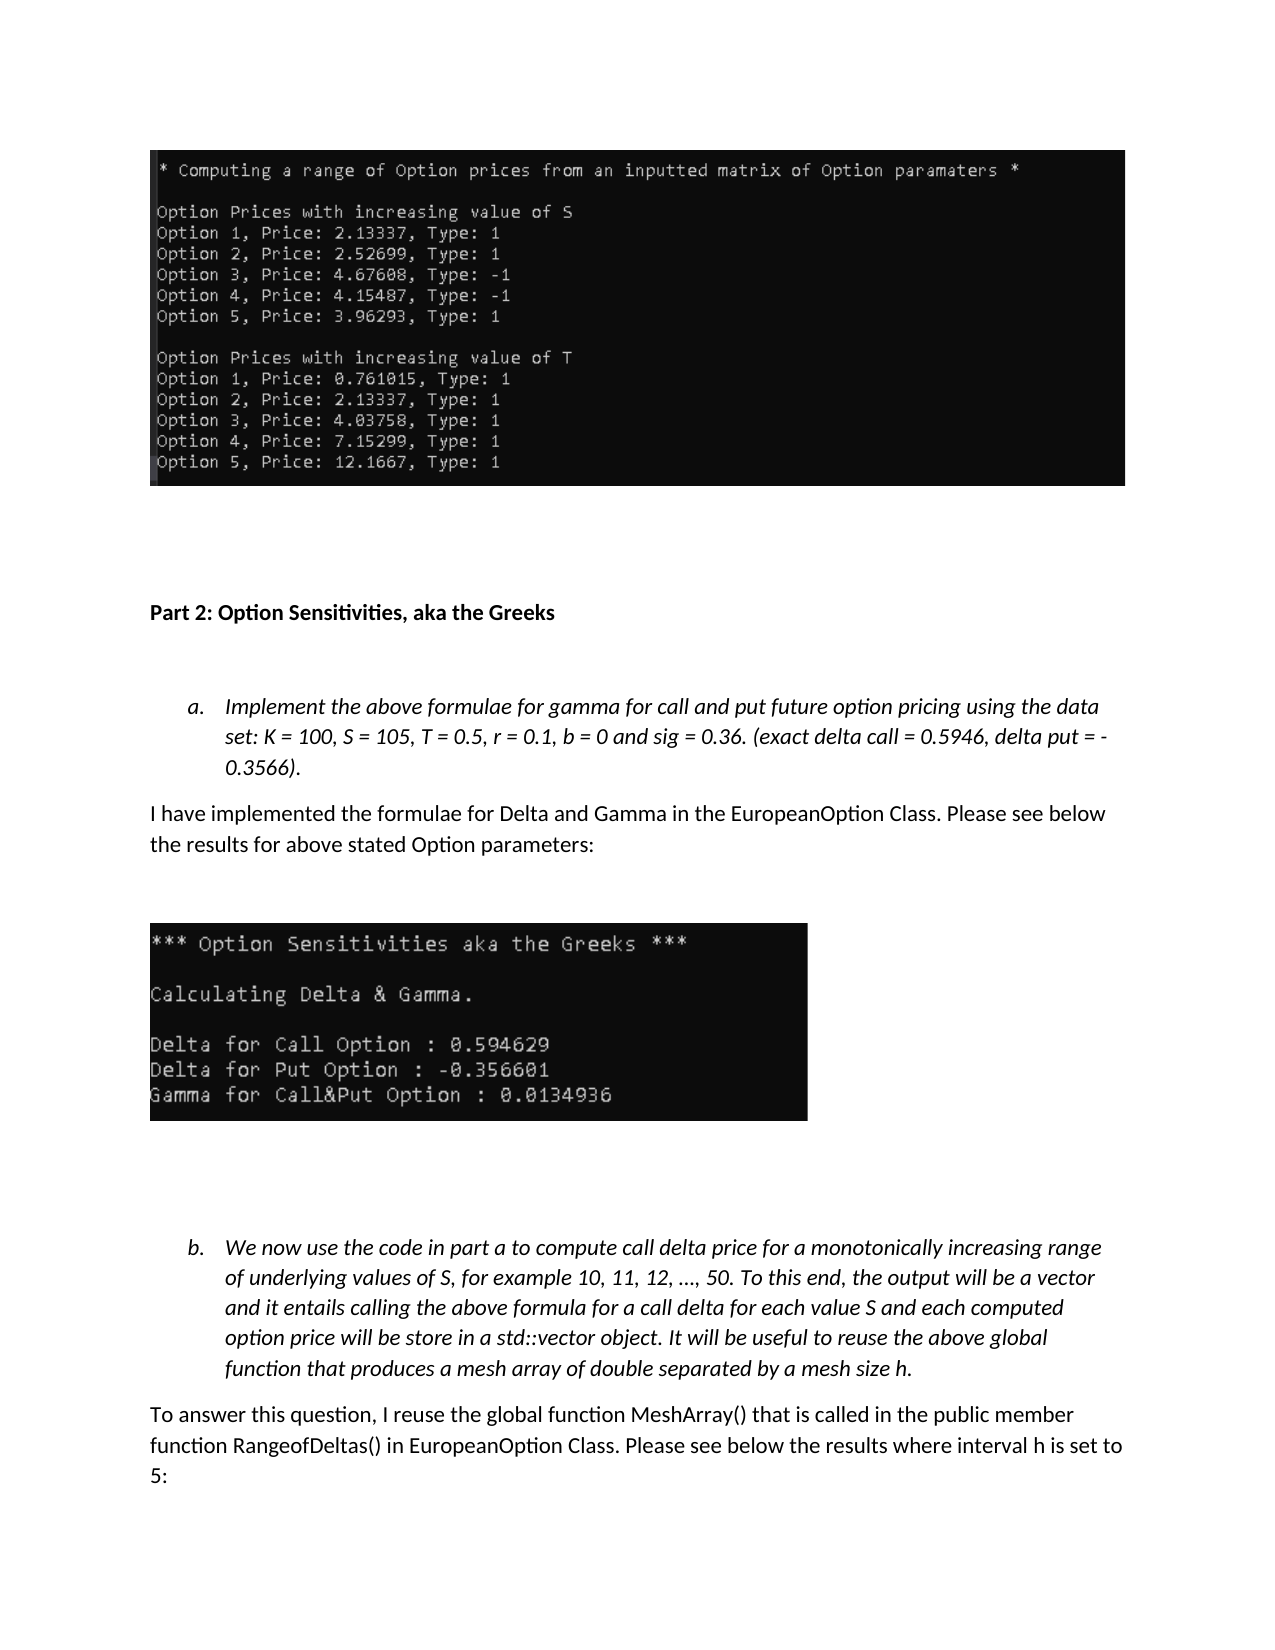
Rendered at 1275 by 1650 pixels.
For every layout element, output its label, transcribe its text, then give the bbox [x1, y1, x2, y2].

text To answer this question, I reuse the global function MeshArray() that is called in the public member function RangeofDeltas() in EuropeanOption Class. Please see below the results where interval h is set to 5: [150, 1401, 1125, 1489]
list Implement the above formulae for gamma for call and put future option pricing using the data set: K = 100, S = 105, T = 0.5, r = 0.1, b = 0 and sig = 0.36. (exact delta call = 0.5946, delta put = -0.3566). [187, 692, 1125, 781]
text Part 2: Option Sensitivities, aka the Greeks [150, 598, 1125, 626]
text I have implemented the formulae for Delta and Gamma in the EuropeanOption Class. Please see below the results for above stated Option parameters: [150, 799, 1125, 858]
list We now use the code in part a to compute call delta price for a monotonically increasing range of underlying values of S, for example 10, 11, 12, …, 50. To this end, the output will be a vector and it entails calling the above formula for a call delta for each value S and each computed option price will be store in a std::vector object. It will be useful to reuse the above global function that produces a mesh array of double separated by a mesh size h. [187, 1233, 1125, 1382]
picture [150, 923, 808, 1121]
picture [150, 150, 1125, 486]
